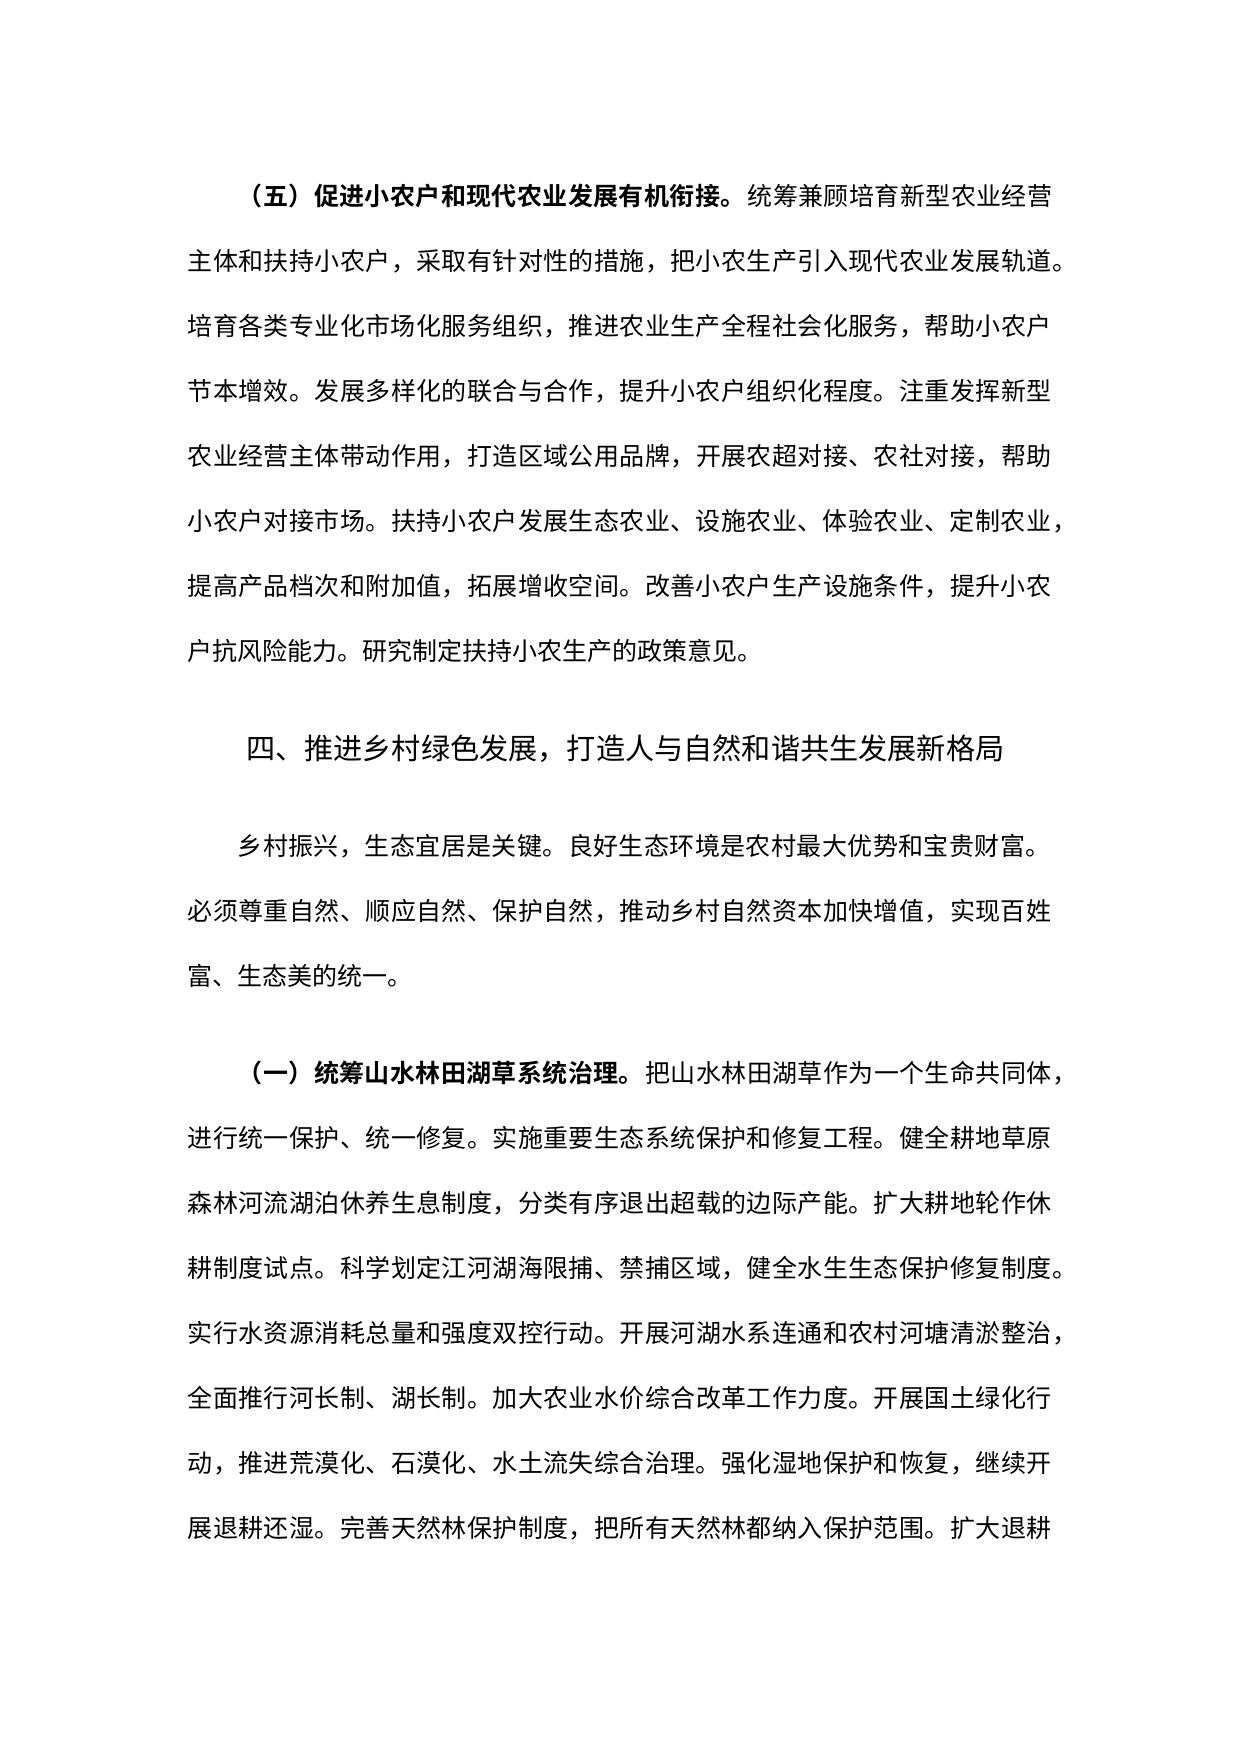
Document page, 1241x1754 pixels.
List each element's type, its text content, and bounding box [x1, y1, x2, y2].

text 四、推进乡村绿色发展，打造人与自然和谐共生发展新格局 [187, 714, 1053, 779]
text （五）促进小农户和现代农业发展有机衔接。统筹兼顾培育新型农业经营主体和扶持小农户，采取有针对性的措施，把小农生产引入现代农业发展轨道。培育各类专业化市场化服务组织，推进农业生产全程社会化服务，帮助小农户节本增效。发展多样化的联合与合作，提升小农户组织化程度。注重发挥新型农业经营主体带动作用，打造区域公用品牌，开展农超对接、农社对接，帮助小农户对接市场。扶持小农户发展生态农业、设施农业、体验农业、定制农业，提高产品档次和附加值，拓展增收空间。改善小农户生产设施条件，提升小农户抗风险能力。研究制定扶持小农生产的政策意见。 [187, 162, 1053, 682]
text 乡村振兴，生态宜居是关键。良好生态环境是农村最大优势和宝贵财富。必须尊重自然、顺应自然、保护自然，推动乡村自然资本加快增值，实现百姓富、生态美的统一。 [187, 812, 1053, 1007]
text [187, 1039, 1053, 1559]
